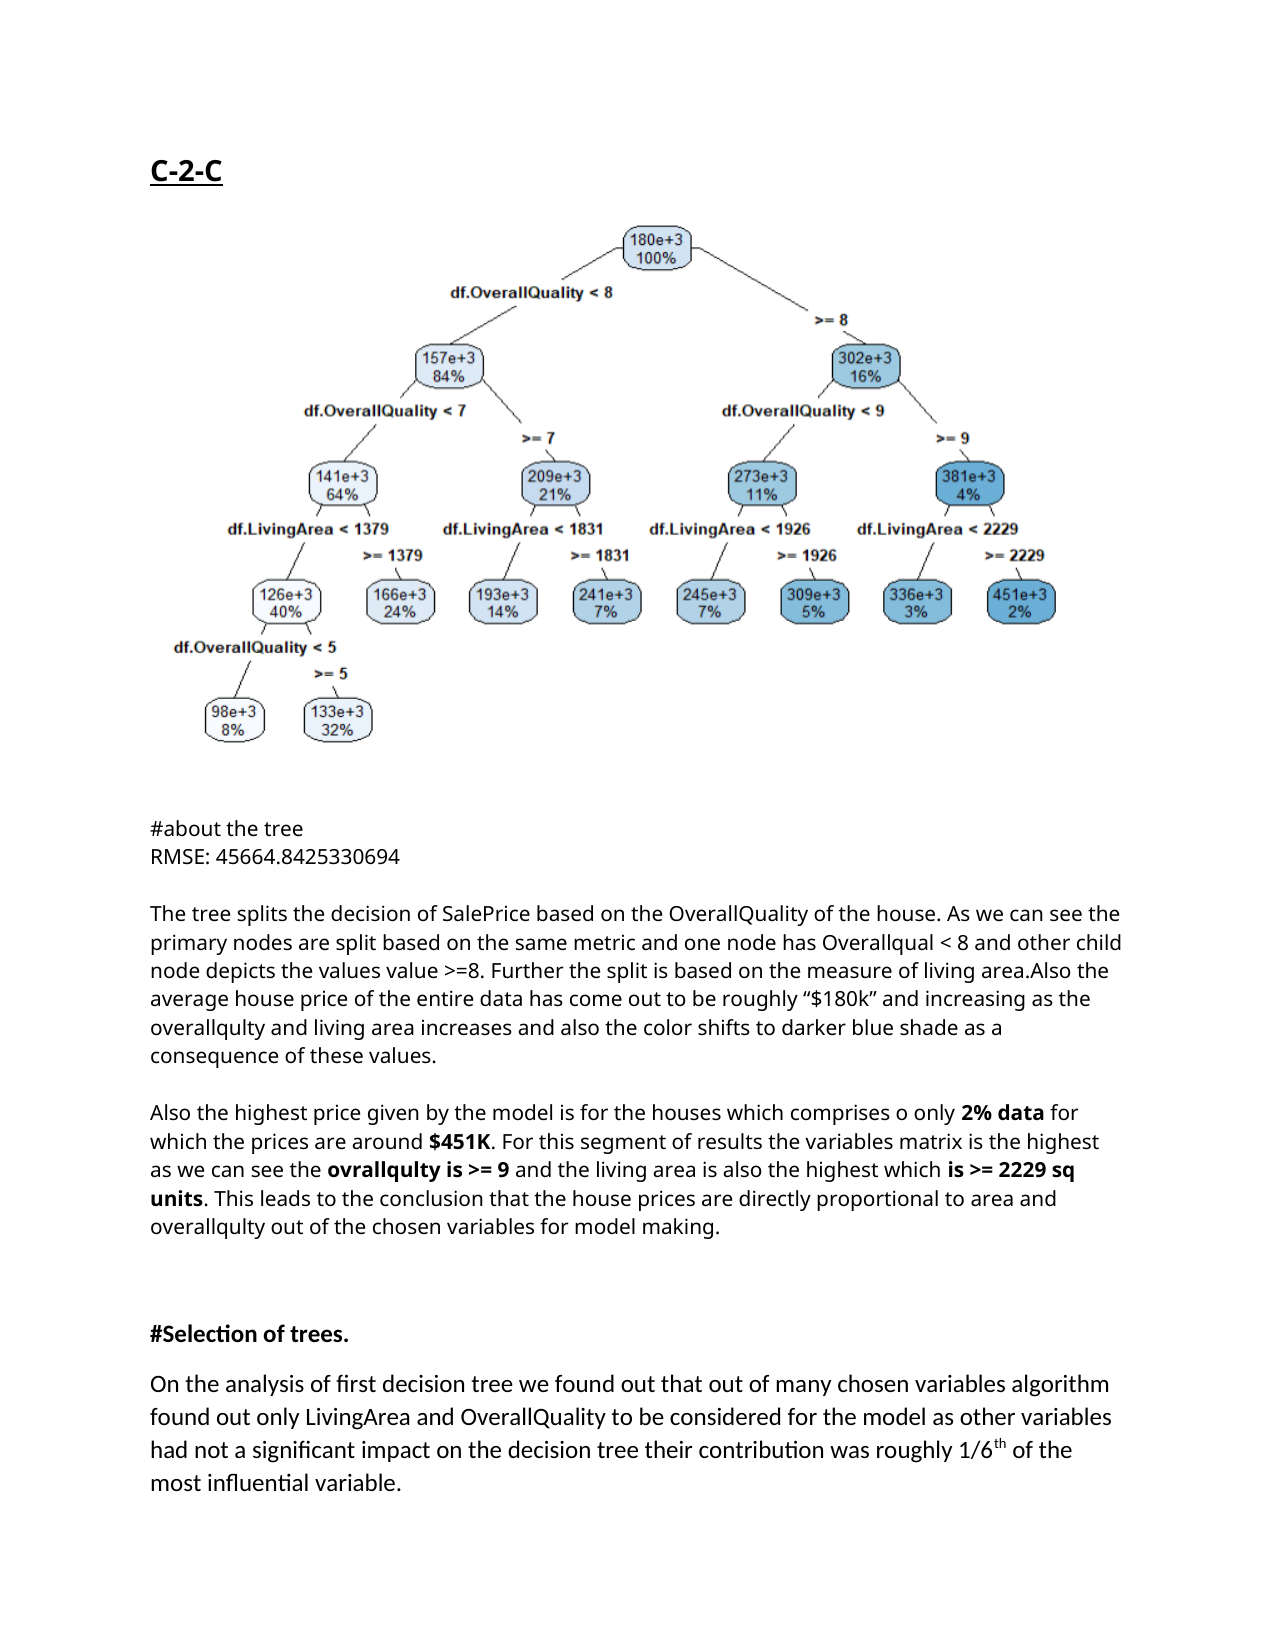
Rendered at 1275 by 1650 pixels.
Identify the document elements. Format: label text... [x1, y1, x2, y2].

text Also the highest price given by the model is for the houses which comprises o only 2% data for which the prices are around $451K. For this segment of results the variables matrix is the highest as we can see the ovrallqulty is >= 9 and the living area is also the highest which is >= 2229 sq units. This leads to the conclusion that the house prices are directly proportional to area and overallqulty out of the chosen variables for model making. [150, 1098, 1125, 1241]
picture [150, 189, 1085, 786]
text #about the tree [150, 814, 1125, 842]
text On the analysis of first decision tree we found out that out of many chosen variables algorithm found out only LivingArea and OverallQuality to be considered for the model as other variables had not a significant impact on the decision tree their contribution was roughly 1/6th of the most influential variable. [150, 1368, 1125, 1497]
text The tree splits the decision of SalePrice based on the OverallQuality of the house. As we can see the primary nodes are split based on the same metric and one node has Overallqual < 8 and other child node depicts the values value >=8. Further the split is based on the measure of living area.Also the average house price of the entire data has come out to be roughly “$180k” and increasing as the overallqulty and living area increases and also the color shifts to darker blue shade as a consequence of these values. [150, 899, 1125, 1070]
text RMSE: 45664.8425330694 [150, 842, 1125, 871]
text C-2-C [150, 150, 1125, 190]
text #Selection of trees. [150, 1318, 1125, 1349]
